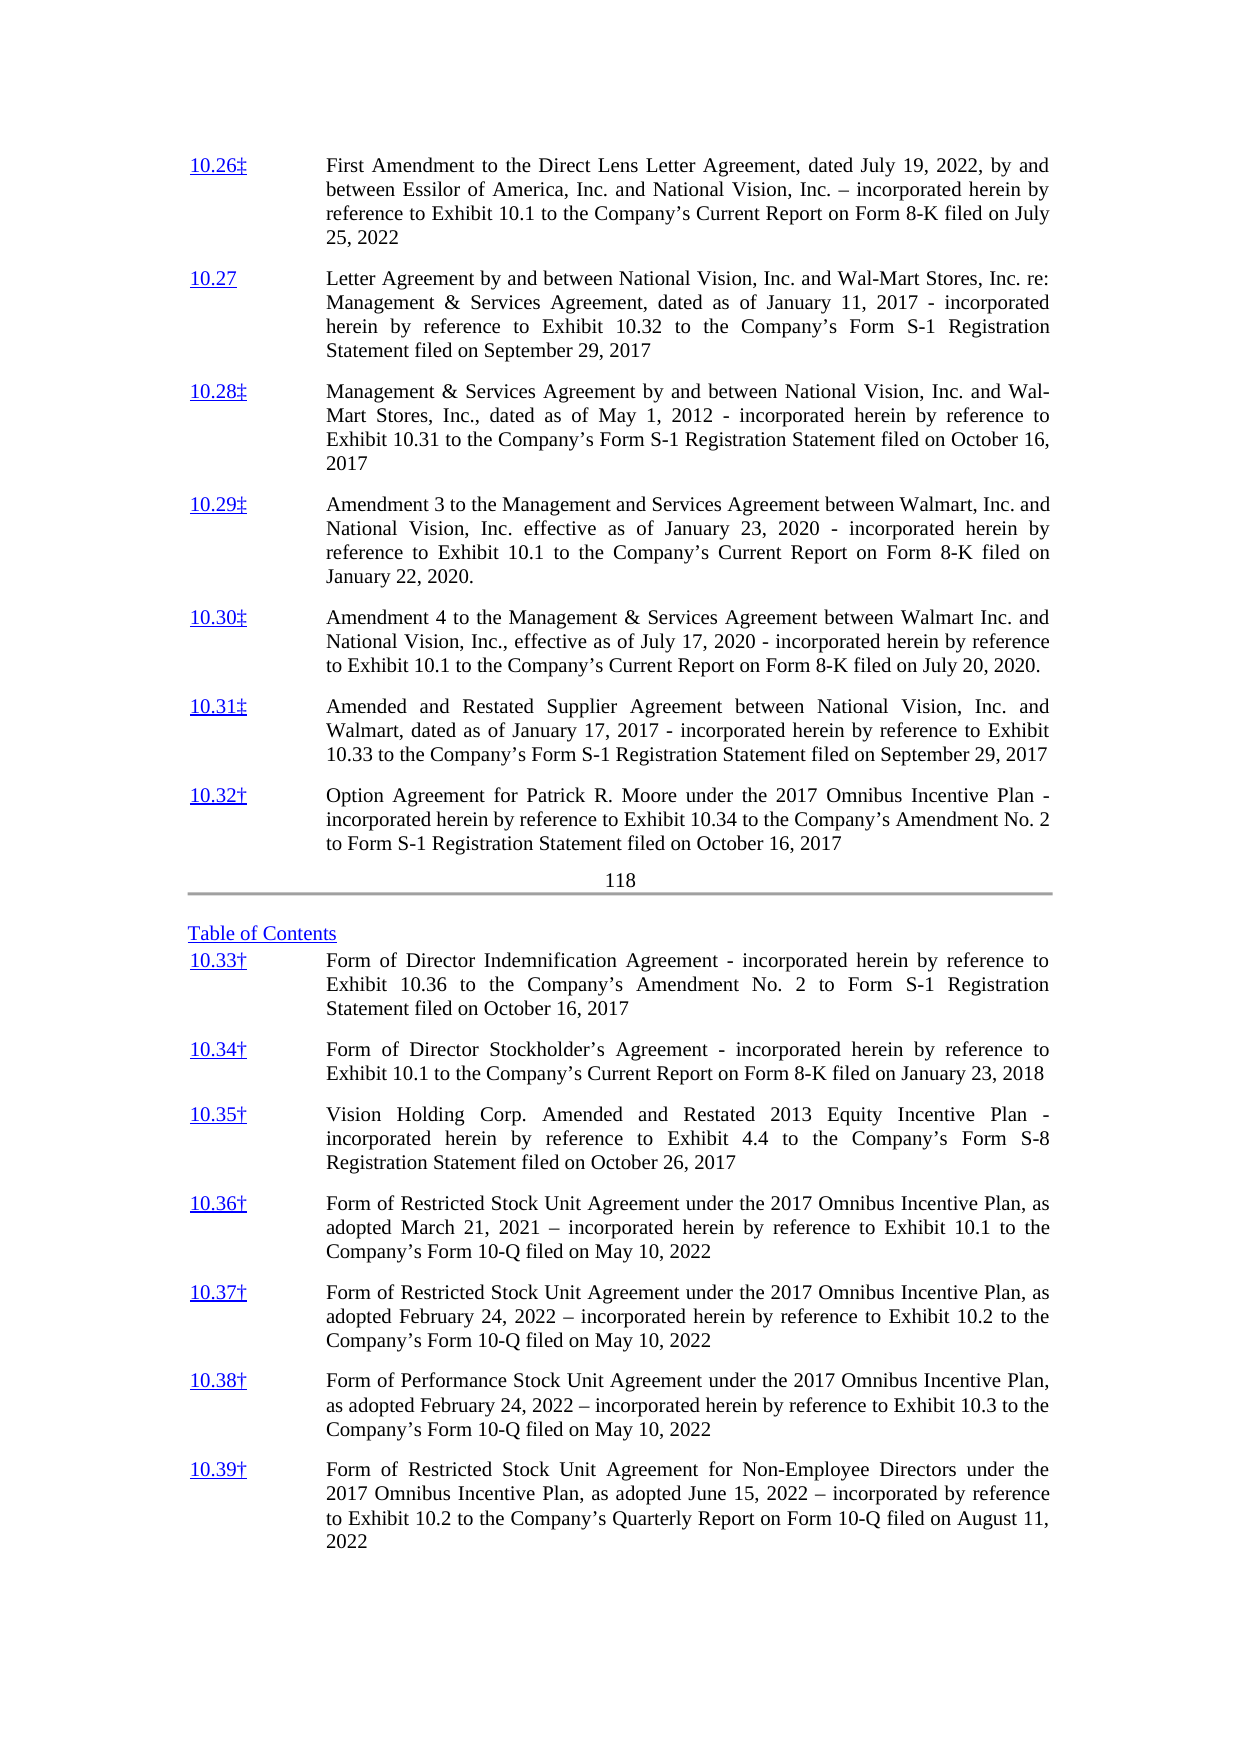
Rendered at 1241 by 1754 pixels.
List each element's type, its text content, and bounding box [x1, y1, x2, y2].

text Table of Contents [187, 921, 1053, 945]
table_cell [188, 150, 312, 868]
text 118 [187, 868, 1053, 892]
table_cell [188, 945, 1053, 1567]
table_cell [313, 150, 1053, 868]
